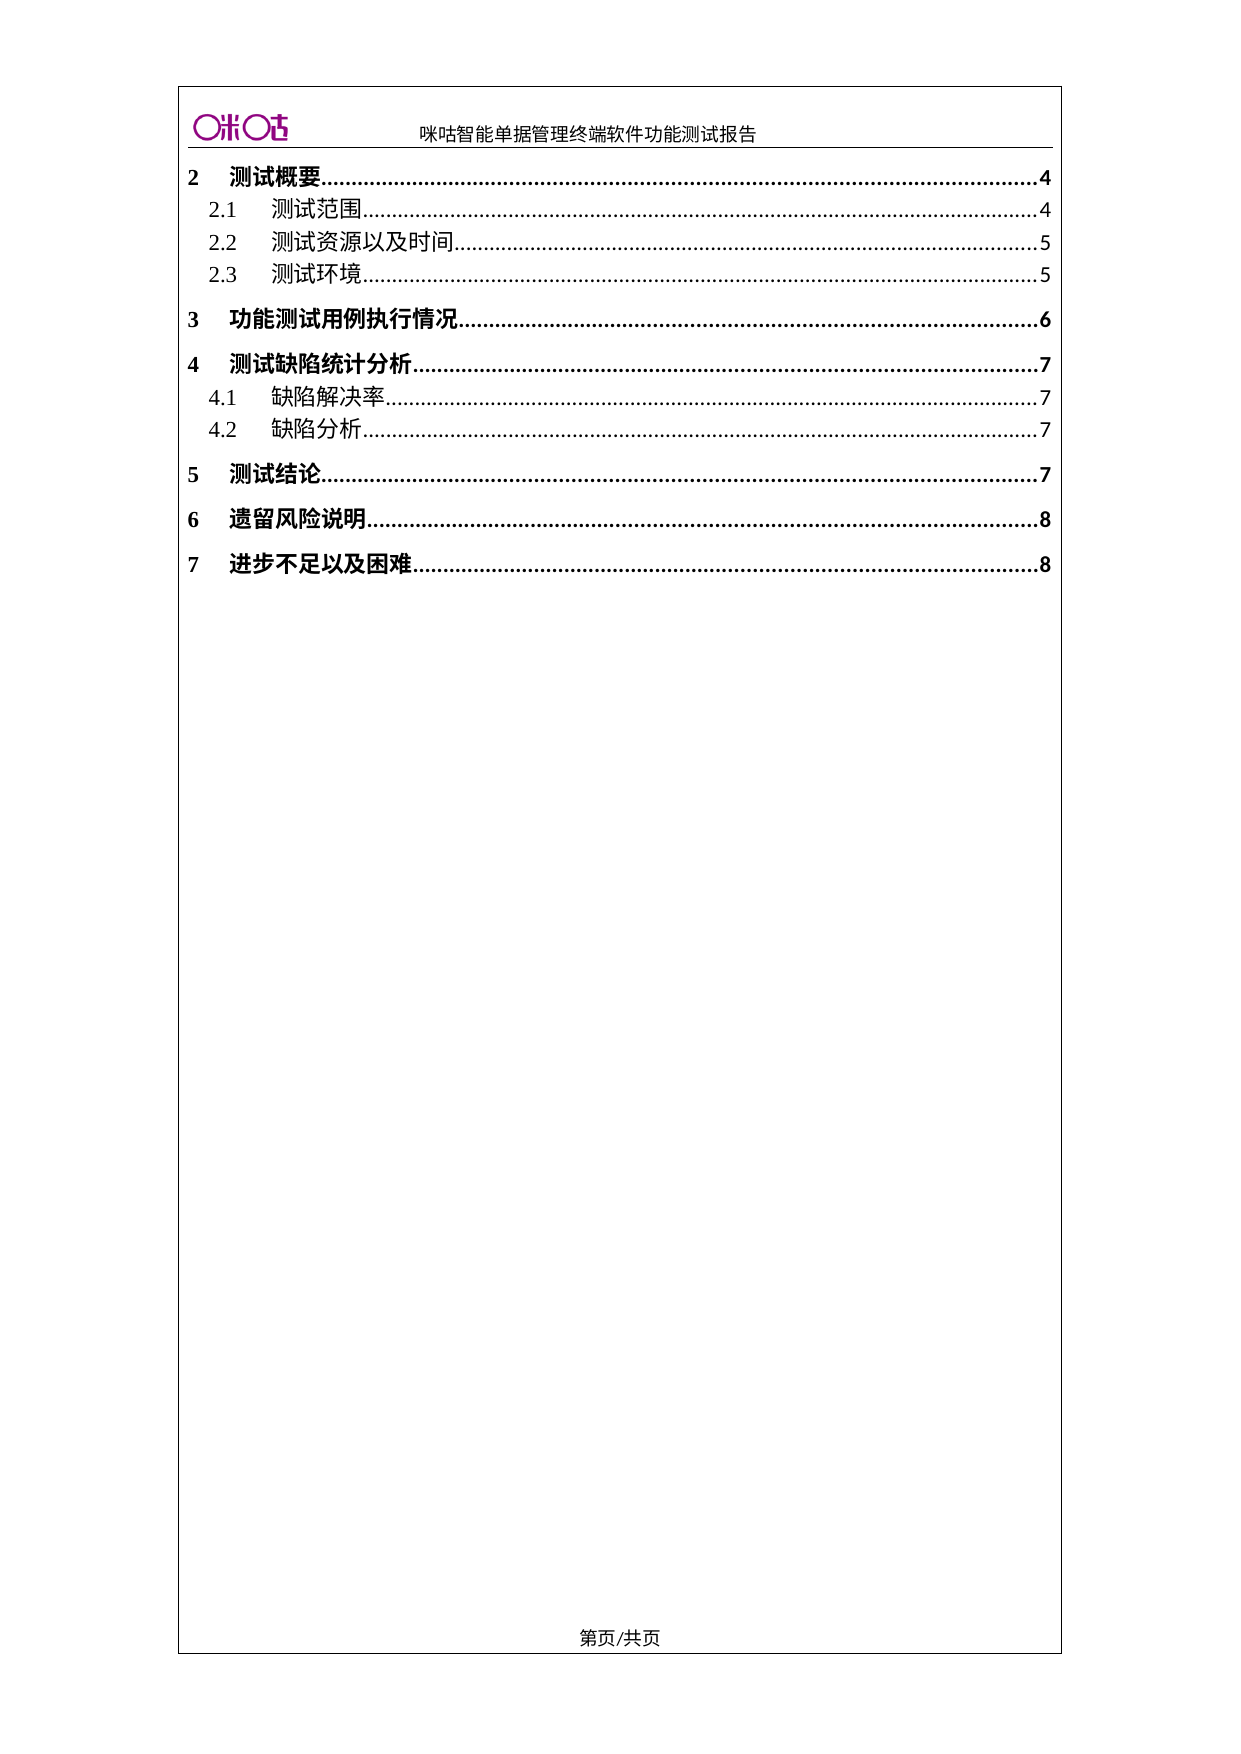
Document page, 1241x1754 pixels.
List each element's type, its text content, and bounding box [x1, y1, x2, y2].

text 2.3 测试环境 5 [208, 258, 1053, 290]
text 4.2 缺陷分析 7 [208, 413, 1053, 445]
text 2 测试概要 4 [187, 160, 1053, 193]
text 5 测试结论 7 [187, 458, 1053, 490]
picture [187, 111, 288, 142]
text 7 进步不足以及困难 8 [187, 548, 1053, 580]
text 2.2 测试资源以及时间 5 [208, 225, 1053, 258]
text 2.1 测试范围 4 [208, 193, 1053, 225]
text 6 遗留风险说明 8 [187, 503, 1053, 535]
text 3 功能测试用例执行情况 6 [187, 303, 1053, 335]
text 4.1 缺陷解决率 7 [208, 380, 1053, 413]
text 4 测试缺陷统计分析 7 [187, 348, 1053, 380]
